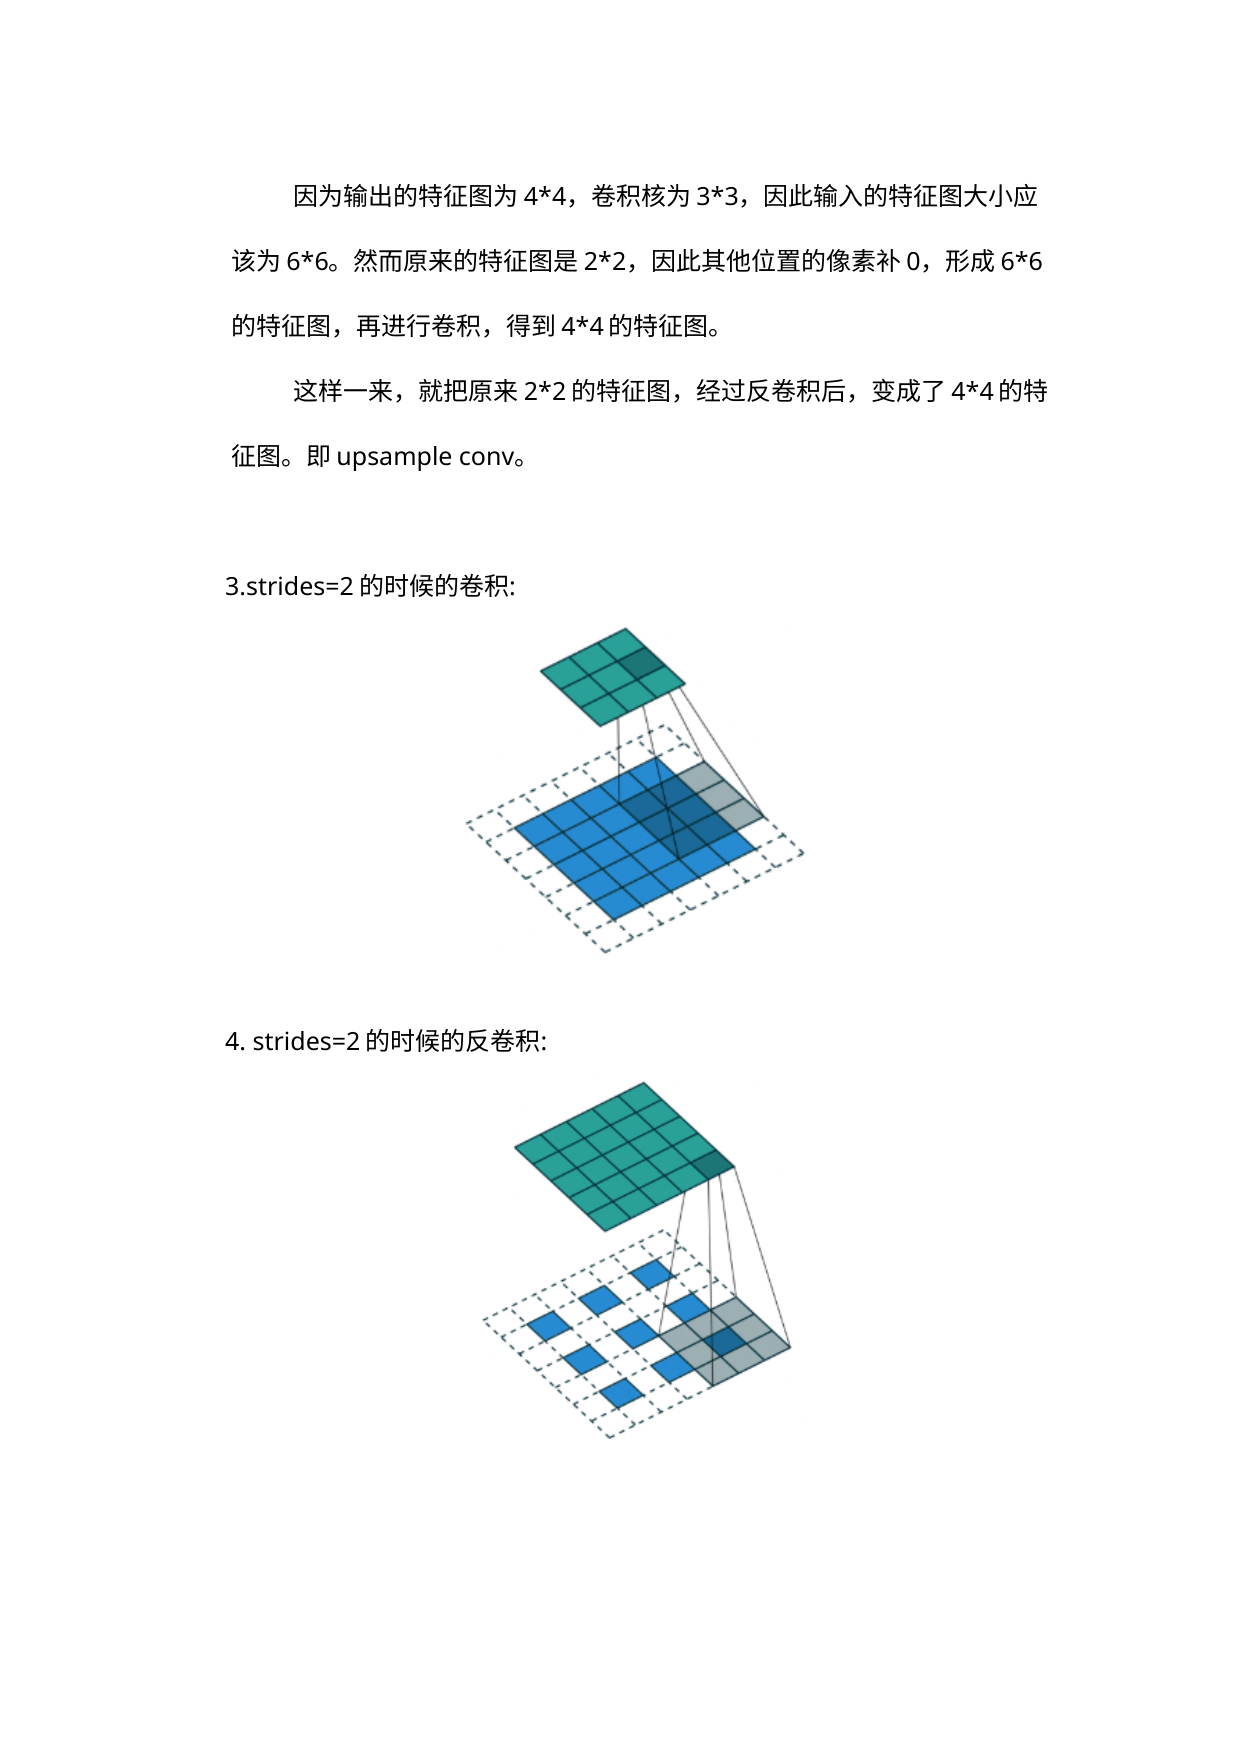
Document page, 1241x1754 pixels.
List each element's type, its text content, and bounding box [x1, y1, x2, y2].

picture [463, 1072, 814, 1443]
picture [458, 617, 820, 964]
text 因为输出的特征图为4*4，卷积核为3*3，因此输入的特征图大小应该为6*6。然而原来的特征图是2*2，因此其他位置的像素补0，形成6*6的特征图，再进行卷积，得到4*4的特征图。 [231, 162, 1053, 357]
text 3.strides=2的时候的卷积: [225, 552, 1053, 617]
text 4. strides=2的时候的反卷积: [225, 1007, 1053, 1072]
text 这样一来，就把原来2*2的特征图，经过反卷积后，变成了4*4的特征图。即upsample conv。 [231, 357, 1053, 487]
